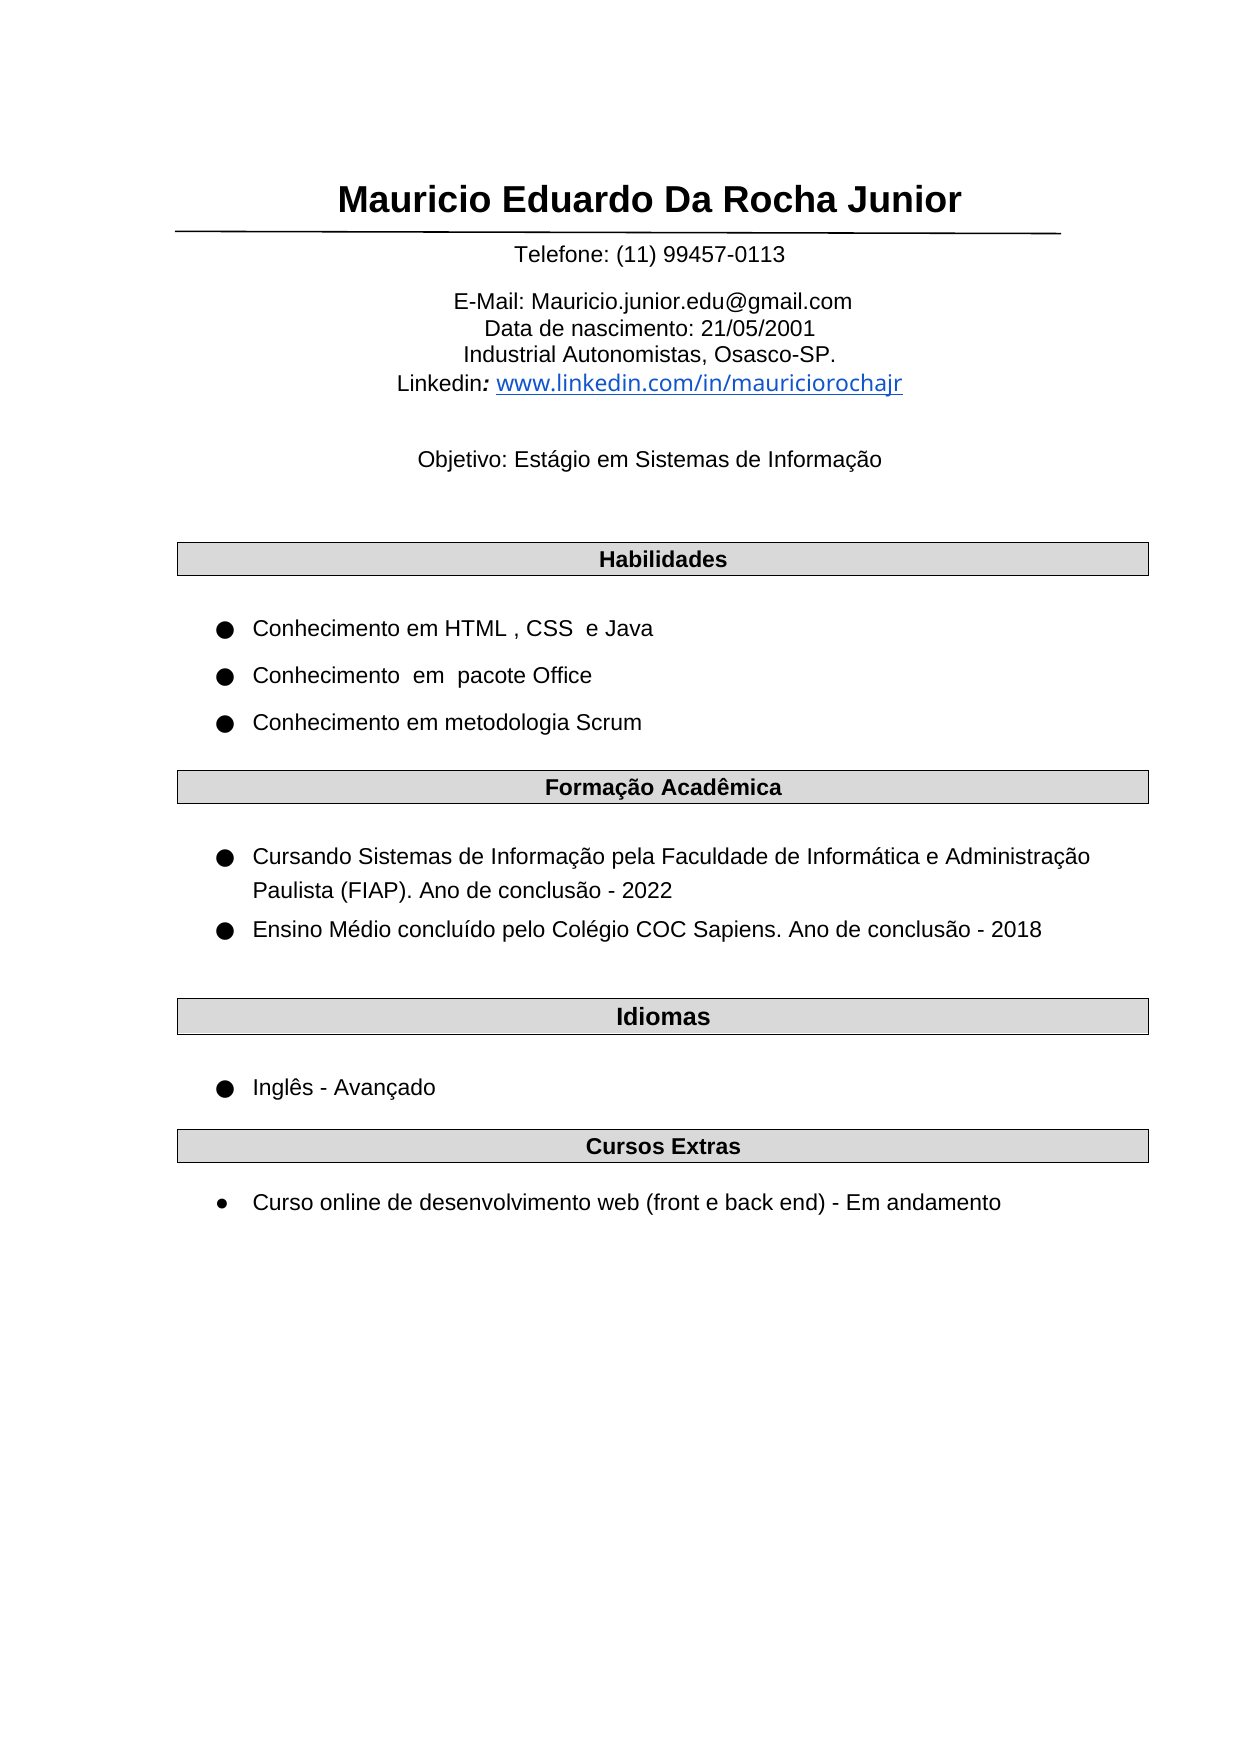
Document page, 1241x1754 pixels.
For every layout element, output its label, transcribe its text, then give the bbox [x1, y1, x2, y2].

text Telefone: (11) 99457-0113 [177, 241, 1122, 267]
table_header Formação Acadêmica [178, 771, 1148, 803]
text E-Mail: Mauricio.junior.edu@gmail.com Data de nascimento: 21/05/2001 Industrial Autonomistas, Osasco-SP. Linkedin: www.linkedin.com/in/mauriciorochajr [177, 288, 1122, 399]
table_header Habilidades [178, 543, 1148, 575]
list Ensino Médio concluído pelo Colégio COC Sapiens. Ano de conclusão - 2018 [215, 904, 1122, 951]
list Cursando Sistemas de Informação pela Faculdade de Informática e Administração Paulista (FIAP). Ano de conclusão - 2022 [215, 830, 1122, 904]
table_header Cursos Extras [178, 1130, 1148, 1162]
list Curso online de desenvolvimento web (front e back end) - Em andamento [215, 1189, 1122, 1216]
list Conhecimento em metodologia Scrum [215, 696, 1122, 743]
list Inglês - Avançado [215, 1061, 1122, 1108]
list Conhecimento em HTML , CSS e Java [215, 602, 1122, 649]
list Conhecimento em pacote Office [215, 649, 1122, 696]
table_header Idiomas [178, 999, 1148, 1033]
text Objetivo: Estágio em Sistemas de Informação [177, 419, 1122, 472]
text Mauricio Eduardo Da Rocha Junior [177, 177, 1122, 220]
